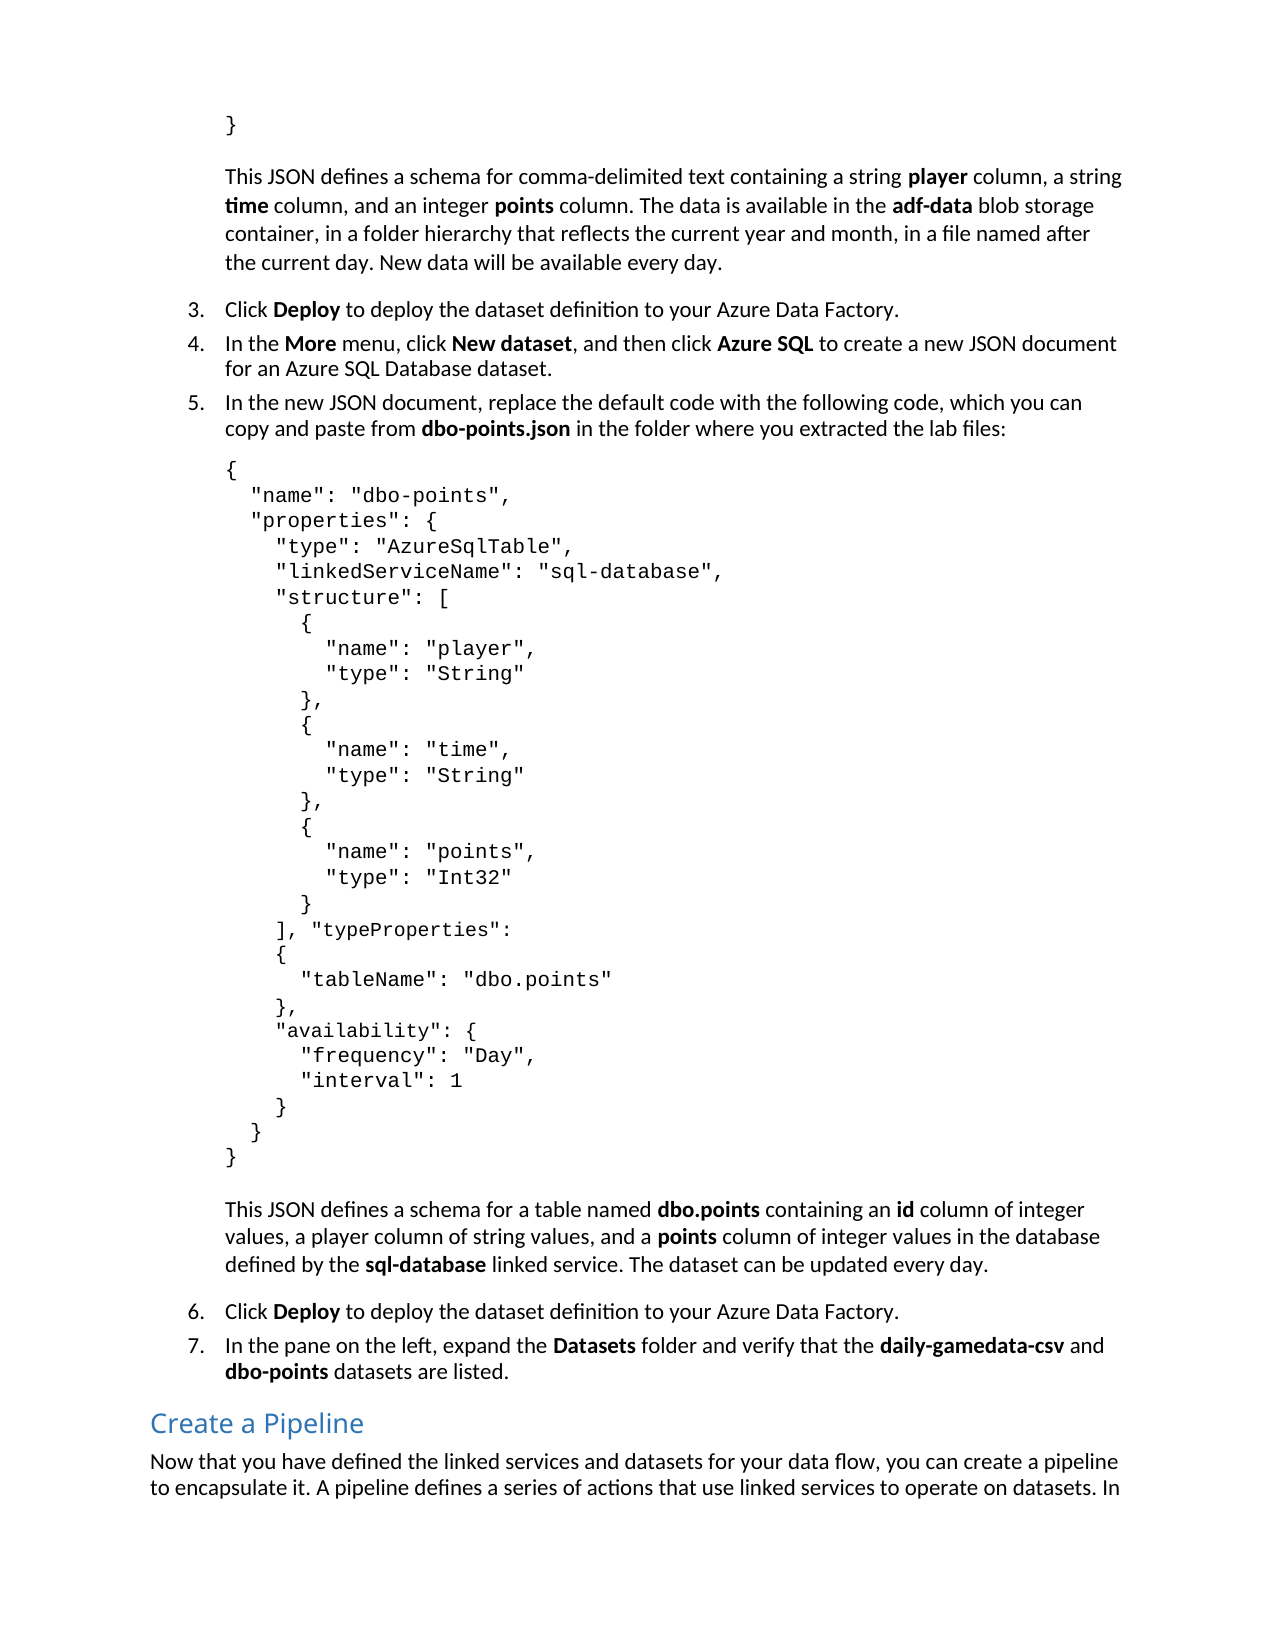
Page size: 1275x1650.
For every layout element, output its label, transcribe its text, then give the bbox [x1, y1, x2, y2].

text { [300, 714, 1125, 738]
text "frequency": "Day", [300, 1045, 1125, 1068]
text } [225, 114, 1125, 137]
text "name": "player", [325, 638, 1125, 661]
list In the new JSON document, replace the default code with the following code, which you can copy and paste from dbo-points.json in the folder where you extracted the lab files: [187, 389, 1085, 442]
text } [225, 1146, 1125, 1170]
list Click Deploy to deploy the dataset definition to your Azure Data Factory. [187, 1297, 1125, 1325]
text }, "availability": { [275, 997, 487, 1043]
text "name": "points", [325, 842, 1125, 865]
text "tableName": "dbo.points" [300, 968, 1125, 992]
text "linkedServiceName": "sql-database", [275, 561, 1125, 585]
text } [250, 1121, 1125, 1144]
text } [275, 1096, 1125, 1119]
text ], "typeProperties": { [275, 920, 512, 967]
text "name": "time", [325, 739, 1125, 763]
text { [300, 612, 1125, 636]
list In the More menu, click New dataset, and then click Azure SQL to create a new JSON document for an Azure SQL Database dataset. [187, 330, 1119, 382]
text This JSON defines a schema for comma-delimited text containing a string player column, a string time column, and an integer points column. The data is available in the adf-data blob storage container, in a folder hierarchy that reflects the current year and month, in a file named after the current day. New data will be available every day. [225, 162, 1123, 276]
text This JSON defines a schema for a table named dbo.points containing an id column of integer values, a player column of string values, and a points column of integer values in the database defined by the sql-database linked service. The dataset can be updated every day. [225, 1196, 1106, 1278]
text Now that you have defined the linked services and datasets for your data flow, you can create a pipeline to encapsulate it. A pipeline defines a series of actions that use linked services to operate on datasets. In [150, 1449, 1123, 1501]
list In the pane on the left, expand the Datasets folder and verify that the daily-gamedata-csv and dbo-points datasets are listed. [187, 1332, 1106, 1385]
text }, [300, 791, 1125, 814]
text "type": "Int32" [325, 867, 1125, 891]
text Create a Pipeline [150, 1404, 1125, 1441]
text "properties": { [250, 510, 1125, 534]
text } [300, 893, 1125, 916]
text "type": "AzureSqlTable", [275, 536, 1125, 559]
text "type": "String" [325, 663, 1125, 687]
text "interval": 1 [300, 1070, 1125, 1094]
text "structure": [ [275, 587, 1125, 610]
text { [225, 459, 1125, 483]
list Click Deploy to deploy the dataset definition to your Azure Data Factory. [187, 295, 1125, 323]
text "name": "dbo-points", [250, 485, 1125, 508]
text "type": "String" [325, 765, 1125, 789]
text { [300, 816, 1125, 840]
text }, [300, 689, 1125, 712]
